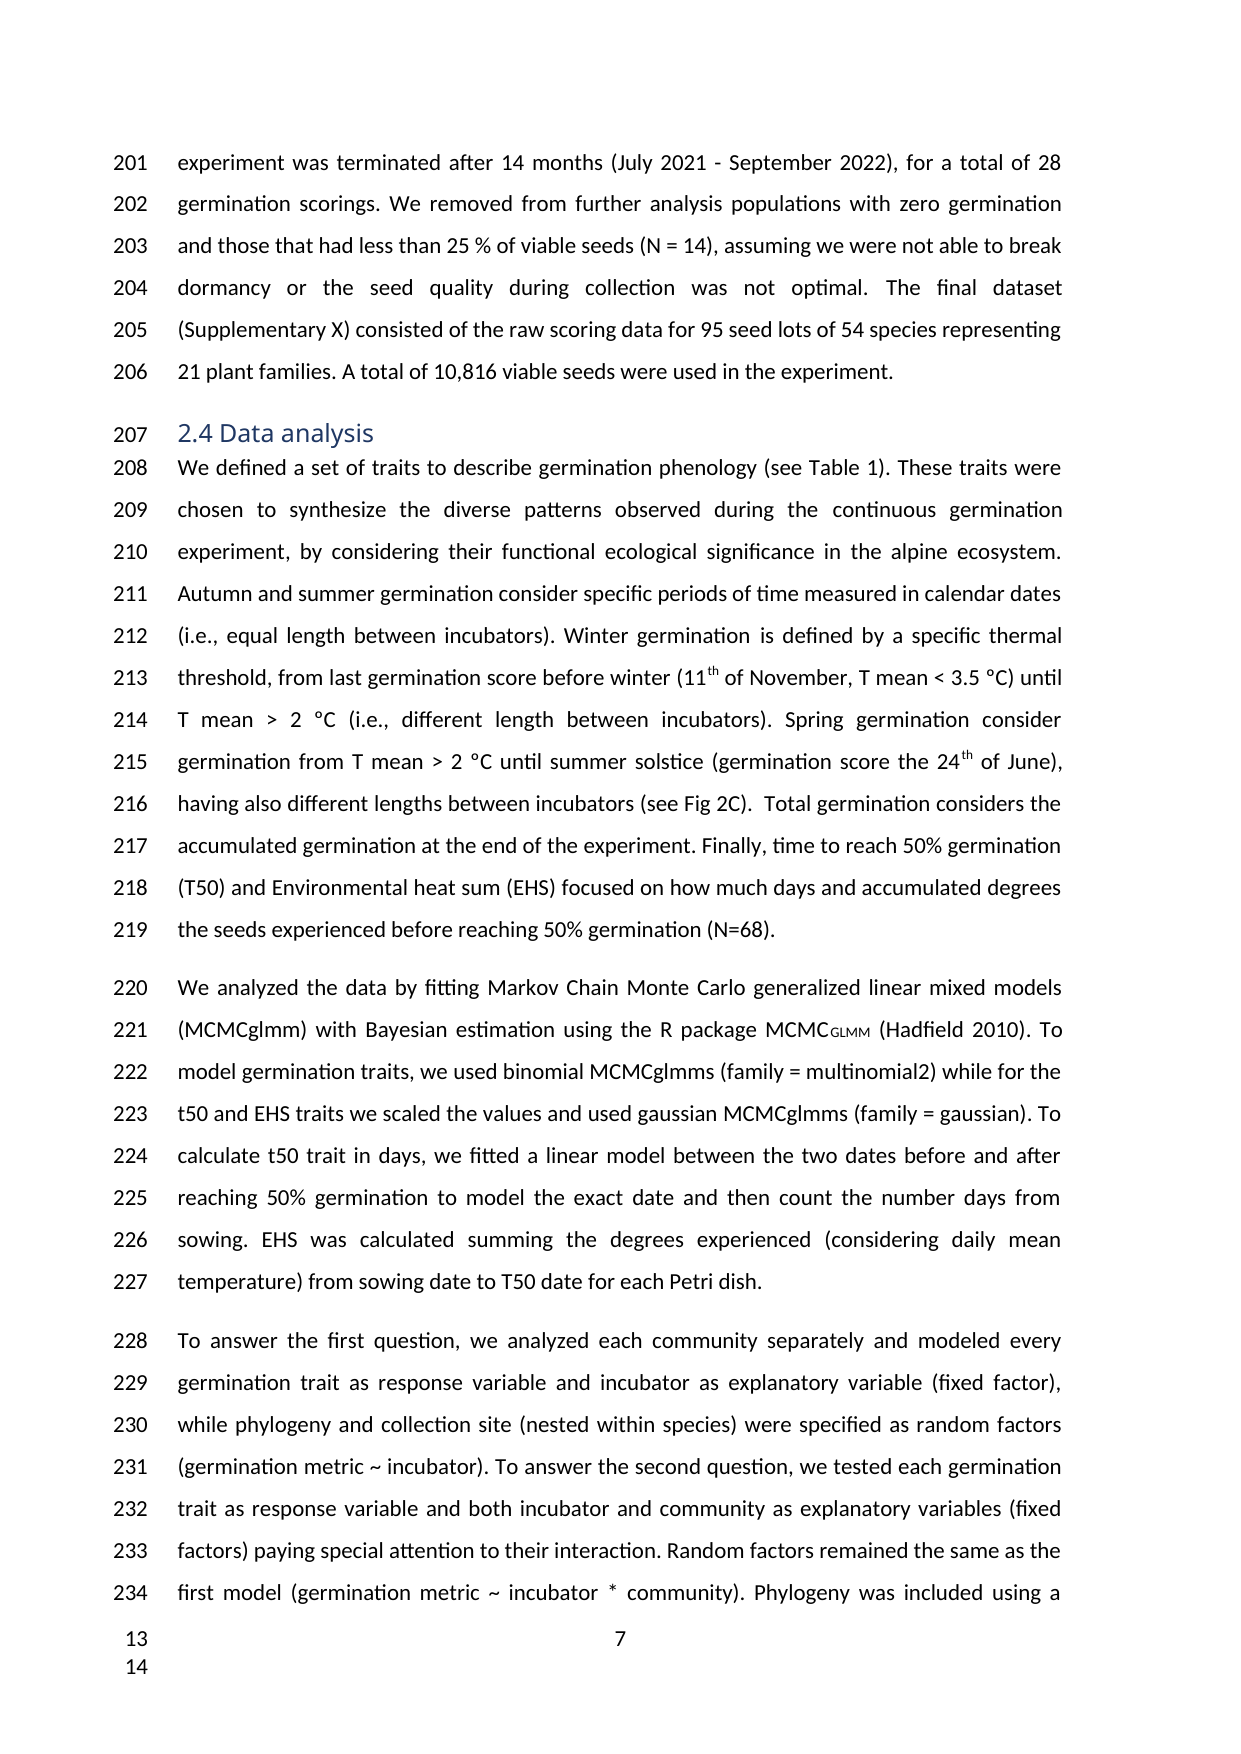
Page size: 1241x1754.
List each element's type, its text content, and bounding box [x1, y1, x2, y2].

subtitle 2.4 Data analysis [177, 416, 1063, 450]
text We defined a set of traits to describe germination phenology (see Table 1). These traits were chosen to synthesize the diverse patterns observed during the continuous germination experiment, by considering their functional ecological significance in the alpine ecosystem. Autumn and summer germination consider specific periods of time measured in calendar dates (i.e., equal length between incubators). Winter germination is defined by a specific thermal threshold, from last germination score before winter (11th of November, T mean < 3.5 ºC) until T mean > 2 ºC (i.e., different length between incubators). Spring germination consider germination from T mean > 2 ºC until summer solstice (germination score the 24th of June), having also different lengths between incubators (see Fig 2C). Total germination considers the accumulated germination at the end of the experiment. Finally, time to reach 50% germination (T50) and Environmental heat sum (EHS) focused on how much days and accumulated degrees the seeds experienced before reaching 50% germination (N=68). [177, 453, 1063, 943]
text We analyzed the data by fitting Markov Chain Monte Carlo generalized linear mixed models (MCMCglmm) with Bayesian estimation using the R package MCMCGLMM (Hadfield 2010). To model germination traits, we used binomial MCMCglmms (family = multinomial2) while for the t50 and EHS traits we scaled the values and used gaussian MCMCglmms (family = gaussian). To calculate t50 trait in days, we fitted a linear model between the two dates before and after reaching 50% germination to model the exact date and then count the number days from sowing. EHS was calculated summing the degrees experienced (considering daily mean temperature) from sowing date to T50 date for each Petri dish. [177, 973, 1063, 1295]
